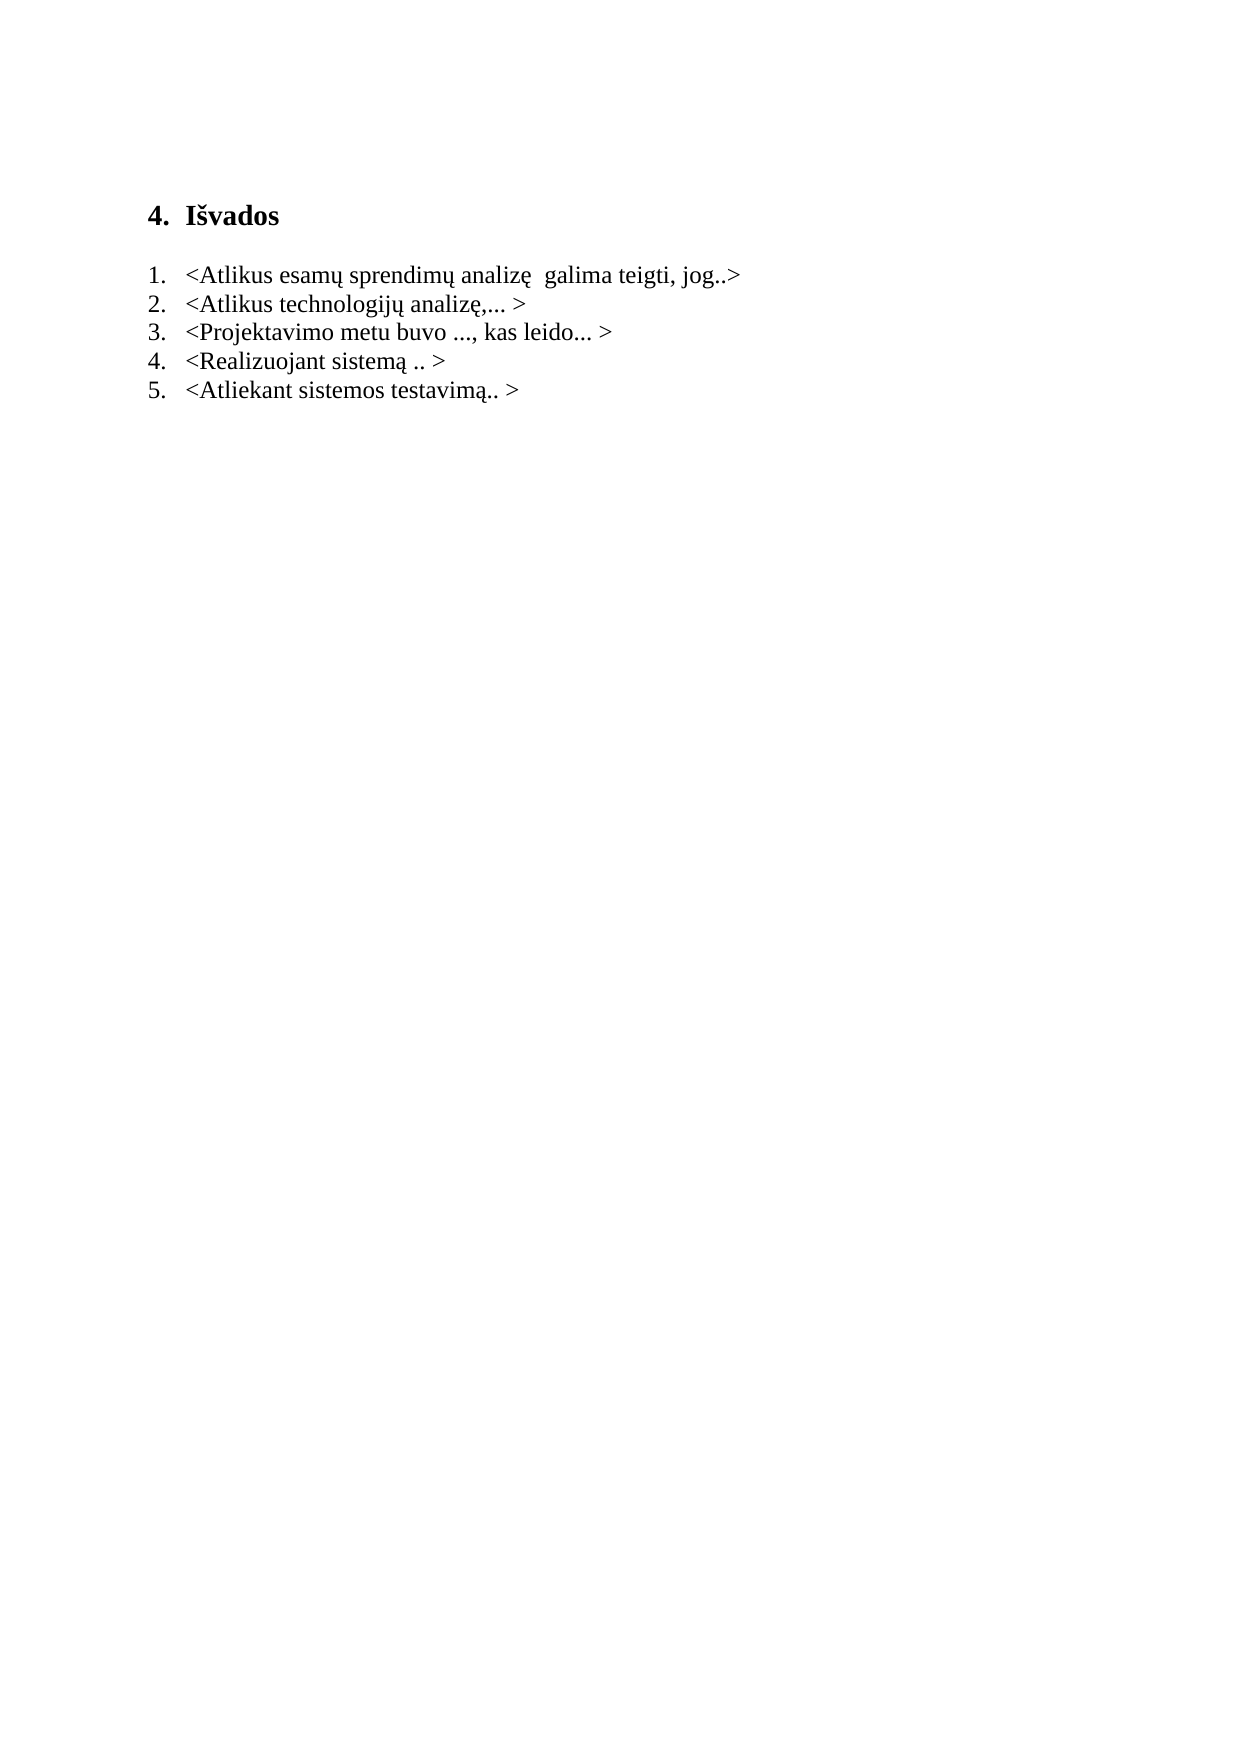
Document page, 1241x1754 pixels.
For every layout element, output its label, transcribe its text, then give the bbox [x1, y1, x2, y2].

list <Realizuojant sistemą .. > [148, 346, 1122, 375]
subtitle Išvados [148, 198, 1122, 231]
list <Atlikus esamų sprendimų analizę galima teigti, jog..> [148, 260, 1122, 289]
list <Atlikus technologijų analizę,... > [148, 289, 1122, 317]
list <Atliekant sistemos testavimą.. > [148, 375, 1122, 404]
list <Projektavimo metu buvo ..., kas leido... > [148, 317, 1122, 346]
